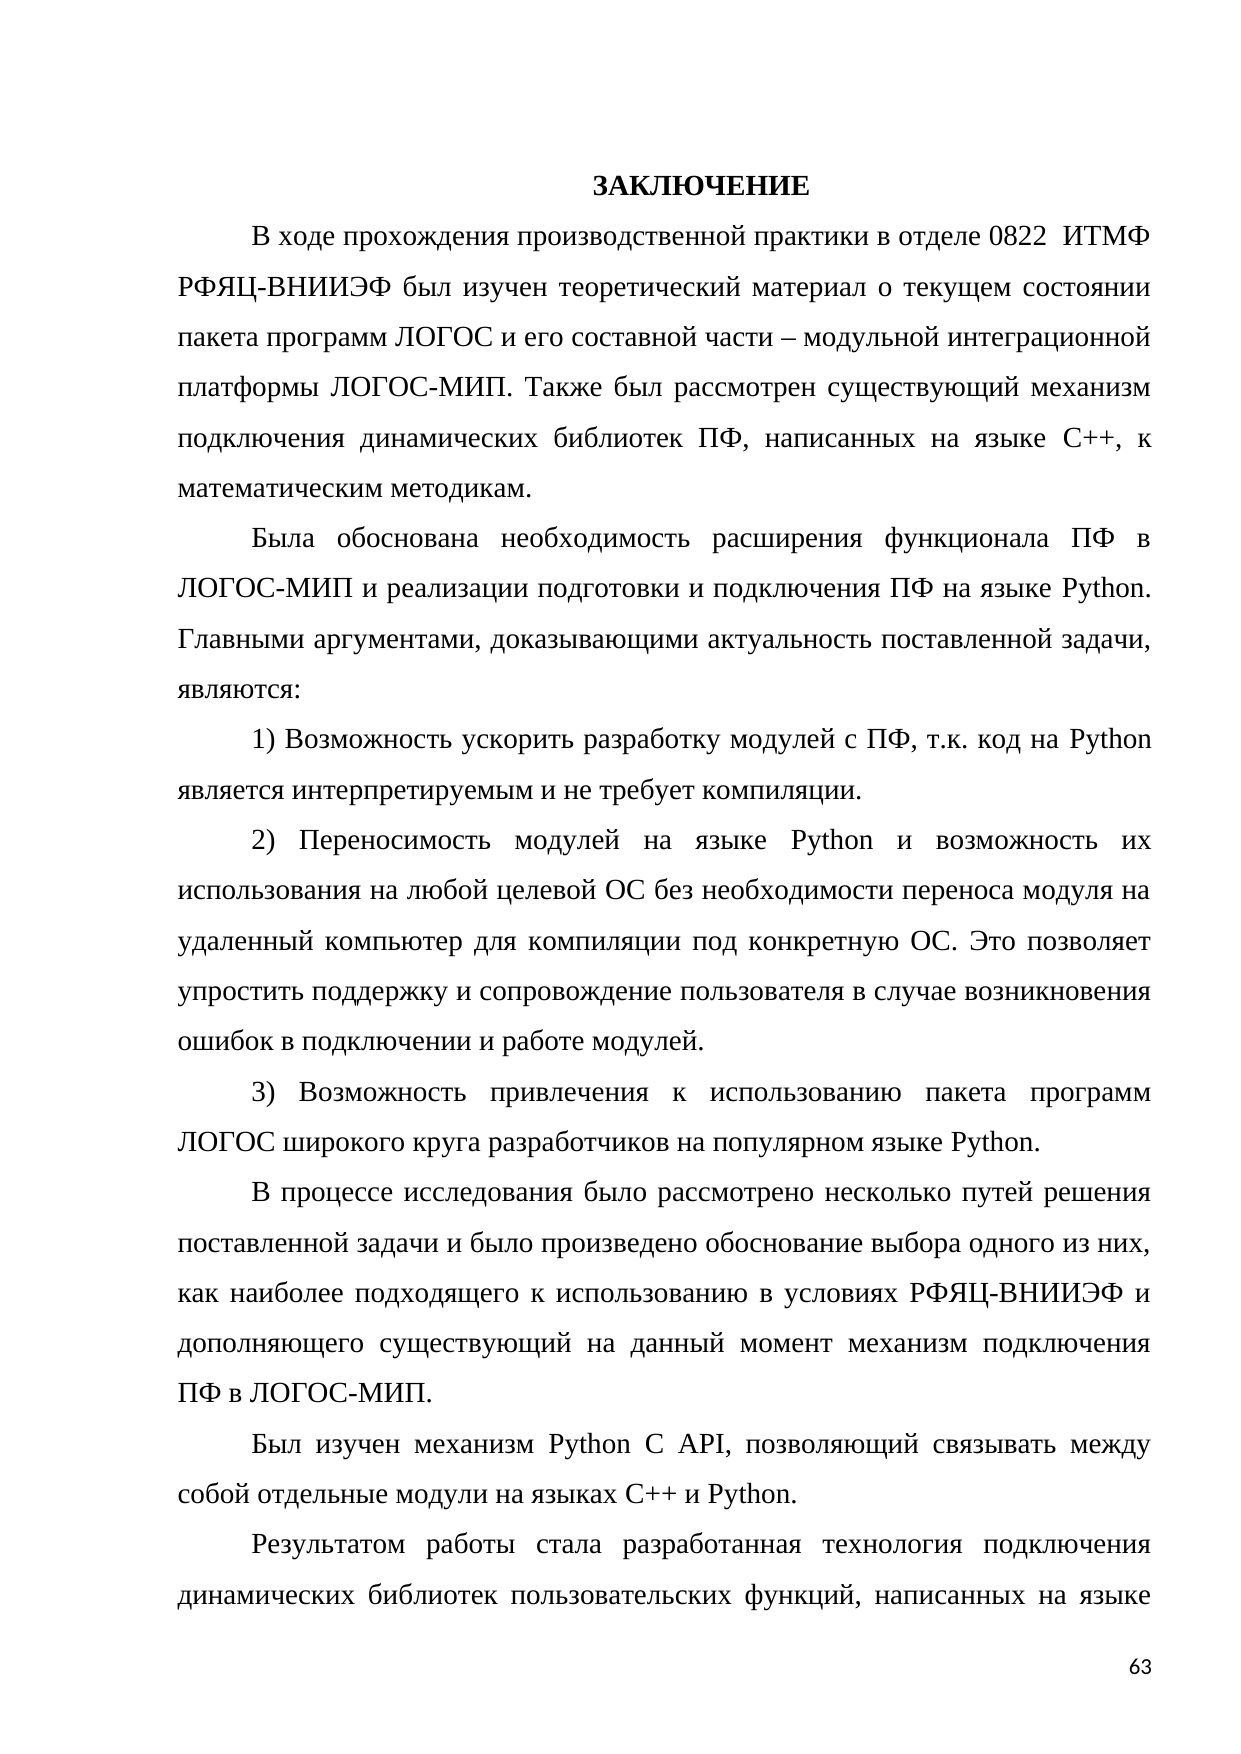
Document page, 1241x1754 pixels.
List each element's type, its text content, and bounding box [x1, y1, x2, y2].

text Была обоснована необходимость расширения функционала ПФ в ЛОГОС-МИП и реализации подготовки и подключения ПФ на языке Python. Главными аргументами, доказывающими актуальность поставленной задачи, являются: [177, 520, 1152, 705]
text 2) Переносимость модулей на языке Python и возможность их использования на любой целевой ОС без необходимости переноса модуля на удаленный компьютер для компиляции под конкретную ОС. Это позволяет упростить поддержку и сопровождение пользователя в случае возникновения ошибок в подключении и работе модулей. [177, 822, 1152, 1057]
text В процессе исследования было рассмотрено несколько путей решения поставленной задачи и было произведено обоснование выбора одного из них, как наиболее подходящего к использованию в условиях РФЯЦ-ВНИИЭФ и дополняющего существующий на данный момент механизм подключения ПФ в ЛОГОС-МИП. [177, 1174, 1152, 1409]
text 1) Возможность ускорить разработку модулей с ПФ, т.к. код на Python является интерпретируемым и не требует компиляции. [177, 722, 1152, 805]
text Был изучен механизм Python C API, позволяющий связывать между собой отдельные модули на языках C++ и Python. [177, 1426, 1152, 1510]
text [177, 1527, 1152, 1610]
subtitle ЗАКЛЮЧЕНИЕ [177, 168, 1152, 202]
text 3) Возможность привлечения к использованию пакета программ ЛОГОС широкого круга разработчиков на популярном языке Python. [177, 1074, 1152, 1158]
text В ходе прохождения производственной практики в отделе 0822 ИТМФ РФЯЦ-ВНИИЭФ был изучен теоретический материал о текущем состоянии пакета программ ЛОГОС и его составной части – модульной интеграционной платформы ЛОГОС-МИП. Также был рассмотрен существующий механизм подключения динамических библиотек ПФ, написанных на языке C++, к математическим методикам. [177, 218, 1152, 503]
